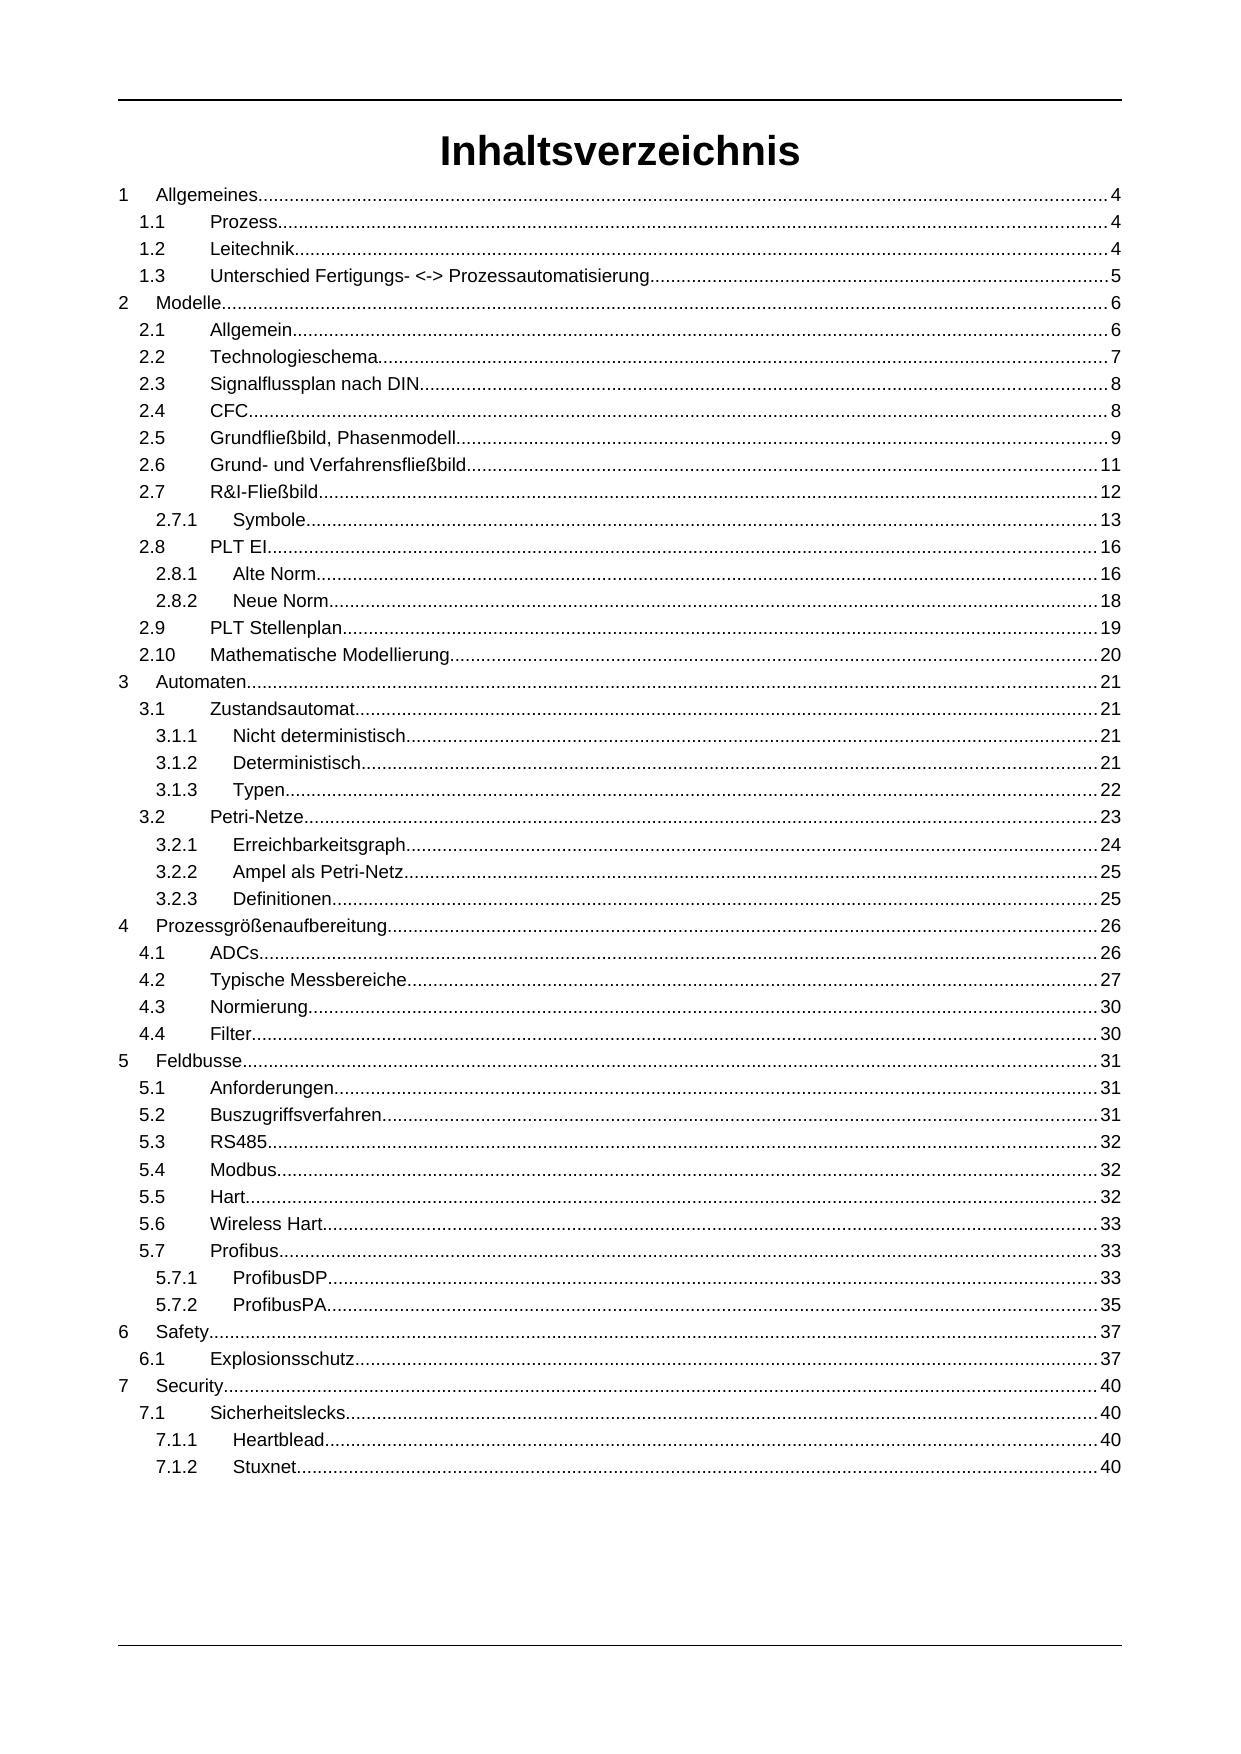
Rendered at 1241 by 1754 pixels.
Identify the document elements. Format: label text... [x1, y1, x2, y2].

text 4.4 Filter 30 [139, 1023, 1122, 1044]
text 5 Feldbusse 31 [118, 1050, 1122, 1072]
text 2 Modelle 6 [118, 292, 1122, 313]
text 2.7.1 Symbole 13 [156, 508, 1122, 530]
text 5.1 Anforderungen 31 [139, 1077, 1122, 1099]
text 5.7.2 ProfibusPA 35 [156, 1294, 1122, 1315]
text 2.8 PLT EI 16 [139, 535, 1122, 557]
text 2.8.1 Alte Norm 16 [156, 562, 1122, 584]
text 7 Security 40 [118, 1375, 1122, 1397]
text 2.10 Mathematische Modellierung 20 [139, 644, 1122, 665]
text 2.5 Grundfließbild, Phasenmodell 9 [139, 427, 1122, 449]
text 5.5 Hart 32 [139, 1185, 1122, 1207]
text 2.8.2 Neue Norm 18 [156, 589, 1122, 611]
text 2.6 Grund- und Verfahrensfließbild 11 [139, 454, 1122, 476]
text 3.1 Zustandsautomat 21 [139, 698, 1122, 719]
text 2.9 PLT Stellenplan 19 [139, 617, 1122, 638]
text 5.6 Wireless Hart 33 [139, 1212, 1122, 1234]
text 1 Allgemeines 4 [118, 183, 1122, 205]
text 6 Safety 37 [118, 1321, 1122, 1342]
text 6.1 Explosionsschutz 37 [139, 1348, 1122, 1369]
text 5.3 RS485 32 [139, 1131, 1122, 1153]
text 4.1 ADCs 26 [139, 942, 1122, 963]
text 3.2.1 Erreichbarkeitsgraph 24 [156, 833, 1122, 855]
text 7.1.1 Heartblead 40 [156, 1429, 1122, 1451]
text 2.3 Signalflussplan nach DIN 8 [139, 373, 1122, 394]
text 1.2 Leitechnik 4 [139, 237, 1122, 259]
text 4.2 Typische Messbereiche 27 [139, 969, 1122, 990]
text 3.1.1 Nicht deterministisch 21 [156, 725, 1122, 747]
text 3.2.2 Ampel als Petri-Netz 25 [156, 860, 1122, 882]
text 3.1.3 Typen 22 [156, 779, 1122, 801]
text 4.3 Normierung 30 [139, 996, 1122, 1017]
text 3.2.3 Definitionen 25 [156, 887, 1122, 909]
title Inhaltsverzeichnis [118, 126, 1122, 174]
text 1.1 Prozess 4 [139, 210, 1122, 232]
text 7.1.2 Stuxnet 40 [156, 1456, 1122, 1478]
text 1.3 Unterschied Fertigungs- <-> Prozessautomatisierung 5 [139, 264, 1122, 286]
text 4 Prozessgrößenaufbereitung 26 [118, 914, 1122, 936]
text 5.4 Modbus 32 [139, 1158, 1122, 1180]
text 3.2 Petri-Netze 23 [139, 806, 1122, 828]
text 2.1 Allgemein 6 [139, 319, 1122, 340]
text 2.4 CFC 8 [139, 400, 1122, 422]
text 7.1 Sicherheitslecks 40 [139, 1402, 1122, 1424]
text 5.7 Profibus 33 [139, 1239, 1122, 1261]
text 3 Automaten 21 [118, 671, 1122, 692]
text 2.7 R&I-Fließbild 12 [139, 481, 1122, 503]
text 3.1.2 Deterministisch 21 [156, 752, 1122, 774]
text 5.7.1 ProfibusDP 33 [156, 1267, 1122, 1288]
text 5.2 Buszugriffsverfahren 31 [139, 1104, 1122, 1126]
text 2.2 Technologieschema 7 [139, 346, 1122, 367]
